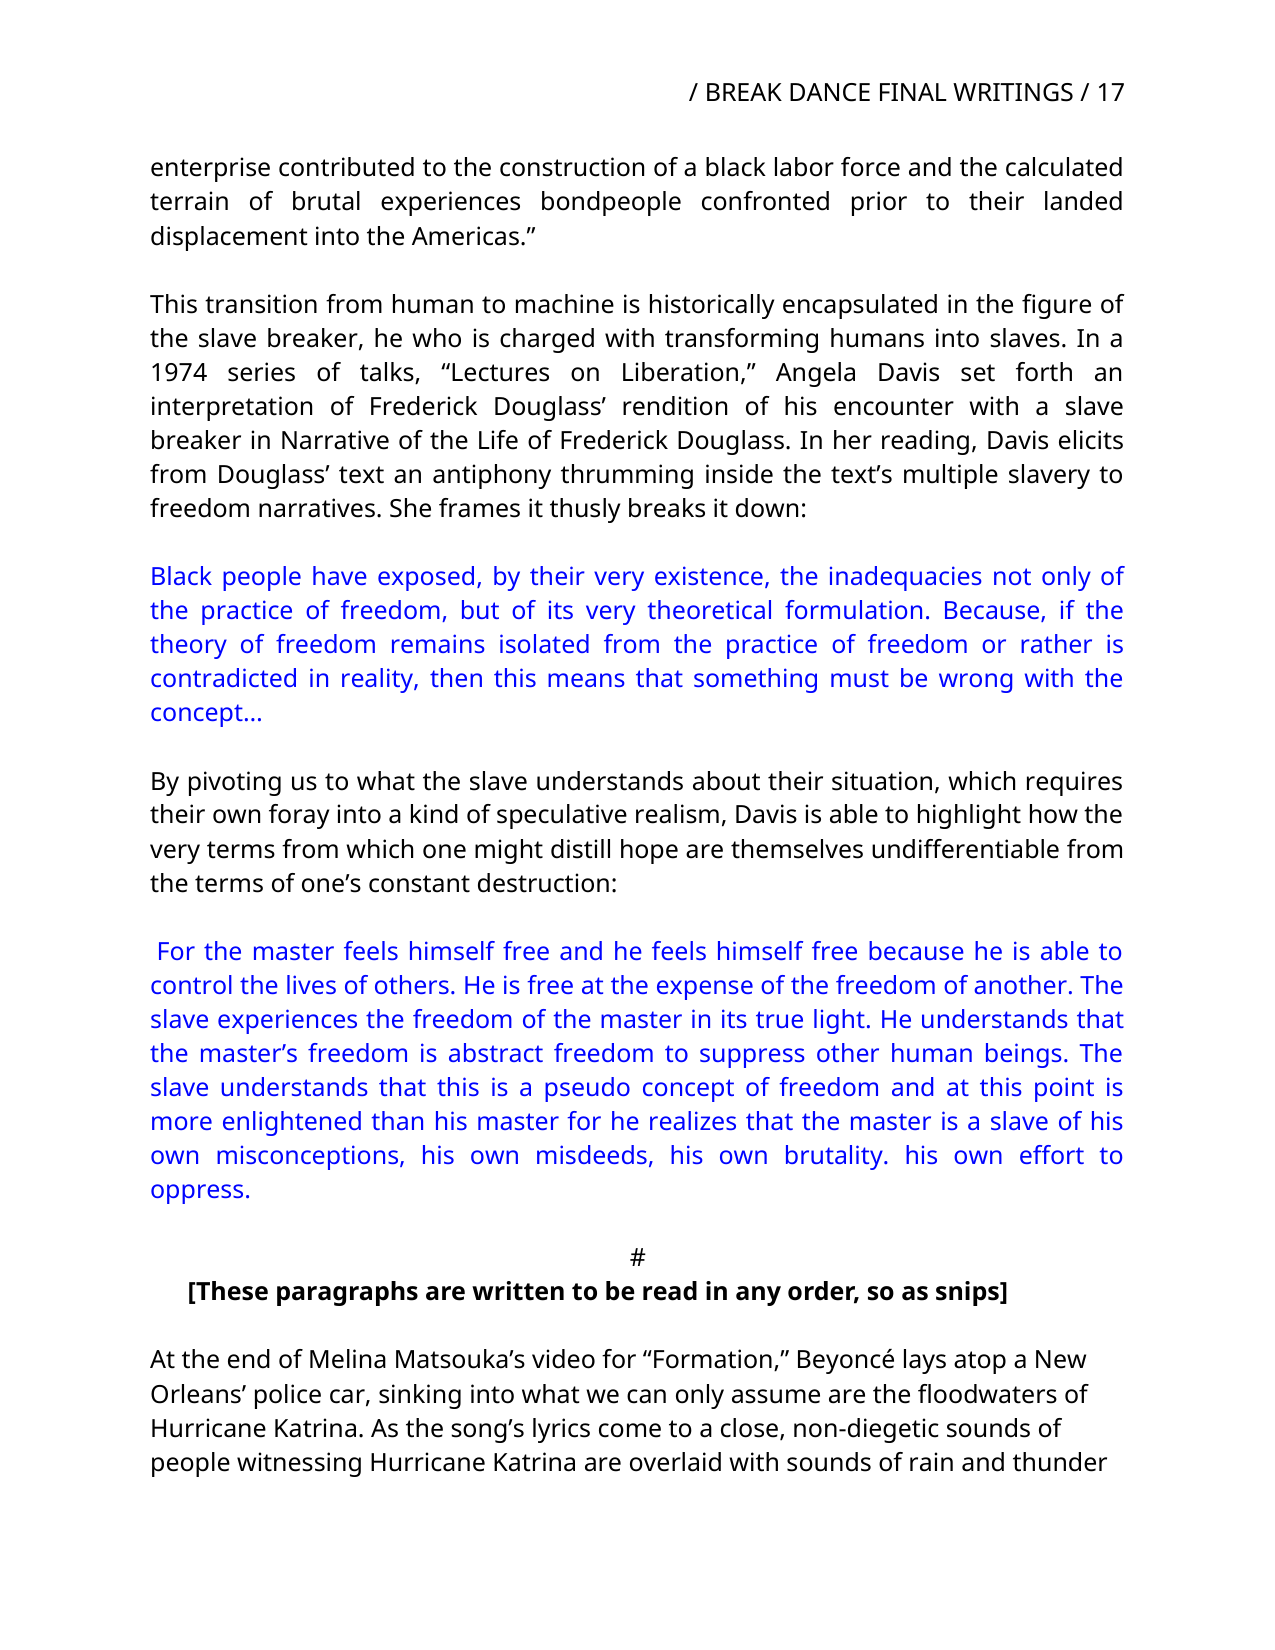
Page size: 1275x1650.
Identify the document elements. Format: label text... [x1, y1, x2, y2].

text [These paragraphs are written to be read in any order, so as snips] [150, 1274, 1125, 1308]
text This transition from human to machine is historically encapsulated in the figure of the slave breaker, he who is charged with transforming humans into slaves. In a 1974 series of talks, “Lectures on Liberation,” Angela Davis set forth an interpretation of Frederick Douglass’ rendition of his encounter with a slave breaker in Narrative of the Life of Frederick Douglass. In her reading, Davis elicits from Douglass’ text an antiphony thrumming inside the text’s multiple slavery to freedom narratives. She frames it thusly breaks it down: [150, 286, 1125, 525]
text For the master feels himself free and he feels himself free because he is able to control the lives of others. He is free at the expense of the freedom of another. The slave experiences the freedom of the master in its true light. He understands that the master’s freedom is abstract freedom to suppress other human beings. The slave understands that this is a pseudo concept of freedom and at this point is more enlightened than his master for he realizes that the master is a slave of his own misconceptions, his own misdeeds, his own brutality. his own effort to oppress. [150, 933, 1125, 1206]
text Black people have exposed, by their very existence, the inadequacies not only of the practice of freedom, but of its very theoretical formulation. Because, if the theory of freedom remains isolated from the practice of freedom or rather is contradicted in reality, then this means that something must be wrong with the concept… [150, 559, 1125, 729]
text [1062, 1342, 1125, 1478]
text By pivoting us to what the slave understands about their situation, which requires their own foray into a kind of speculative realism, Davis is able to highlight how the very terms from which one might distill hope are themselves undifferentiable from the terms of one’s constant destruction: [150, 763, 1125, 899]
text # [150, 1240, 1125, 1274]
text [150, 150, 1125, 252]
